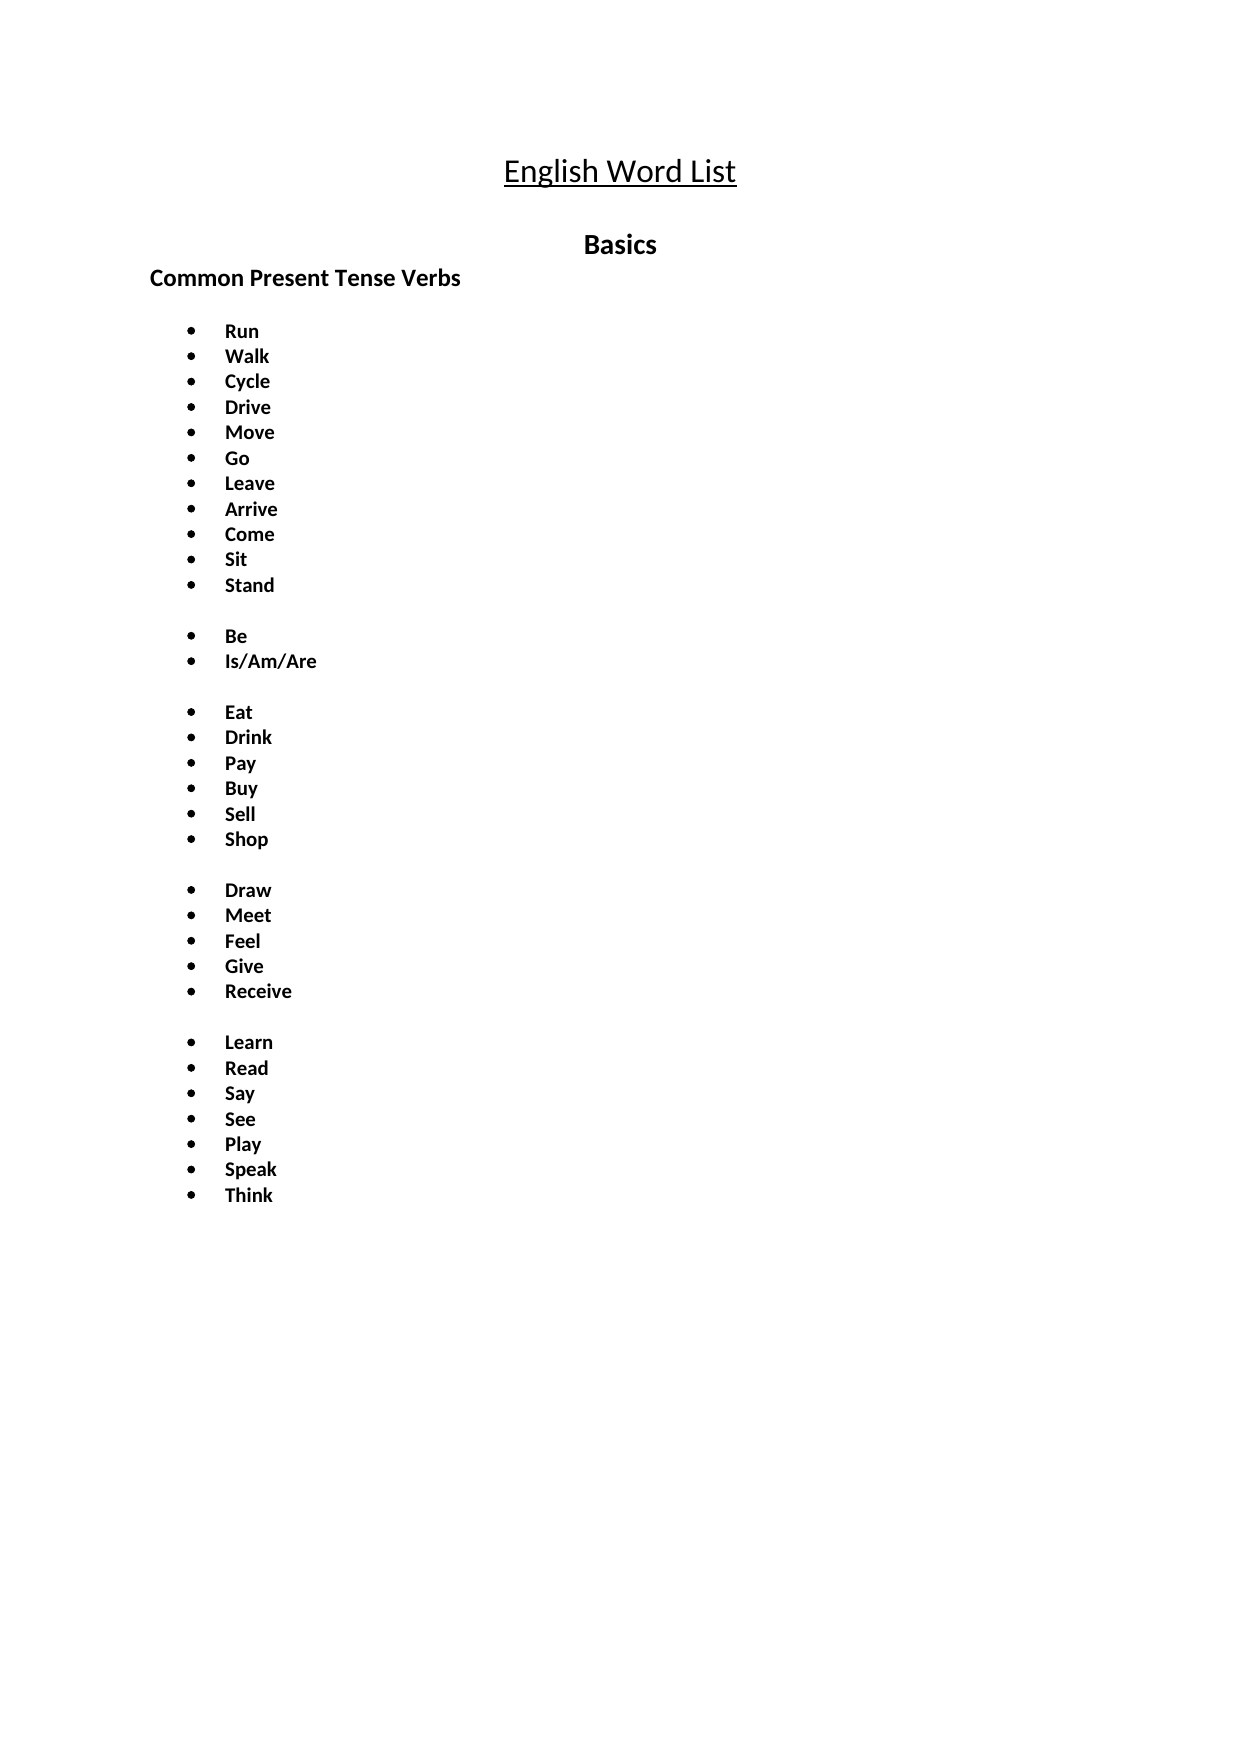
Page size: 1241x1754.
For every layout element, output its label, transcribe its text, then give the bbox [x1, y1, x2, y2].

list Come [187, 521, 1090, 547]
list Sell [187, 801, 1090, 826]
list Move [187, 419, 1090, 445]
list Eat [187, 699, 1090, 724]
list Read [187, 1055, 1090, 1080]
list Drink [187, 724, 1090, 750]
list Give [187, 953, 1090, 979]
list Think [187, 1182, 1090, 1207]
list Walk [187, 343, 1090, 369]
list Go [187, 445, 1090, 470]
list Stand [187, 572, 1090, 597]
list Be [187, 623, 1090, 648]
list Is/Am/Are [187, 648, 1090, 674]
list Receive [187, 979, 1090, 1004]
list Leave [187, 470, 1090, 496]
list Meet [187, 902, 1090, 928]
text Basics [150, 226, 1090, 262]
text Common Present Tense Verbs [150, 262, 1090, 292]
text English Word List [150, 150, 1090, 191]
list Arrive [187, 496, 1090, 521]
list See [187, 1106, 1090, 1131]
list Play [187, 1131, 1090, 1157]
list Speak [187, 1157, 1090, 1182]
list Cycle [187, 369, 1090, 394]
list Draw [187, 877, 1090, 902]
list Shop [187, 826, 1090, 852]
list Buy [187, 775, 1090, 801]
list Drive [187, 394, 1090, 419]
list Run [187, 318, 1090, 343]
list Say [187, 1080, 1090, 1106]
list Feel [187, 928, 1090, 953]
list Sit [187, 547, 1090, 572]
list Learn [187, 1029, 1090, 1055]
list Pay [187, 750, 1090, 775]
